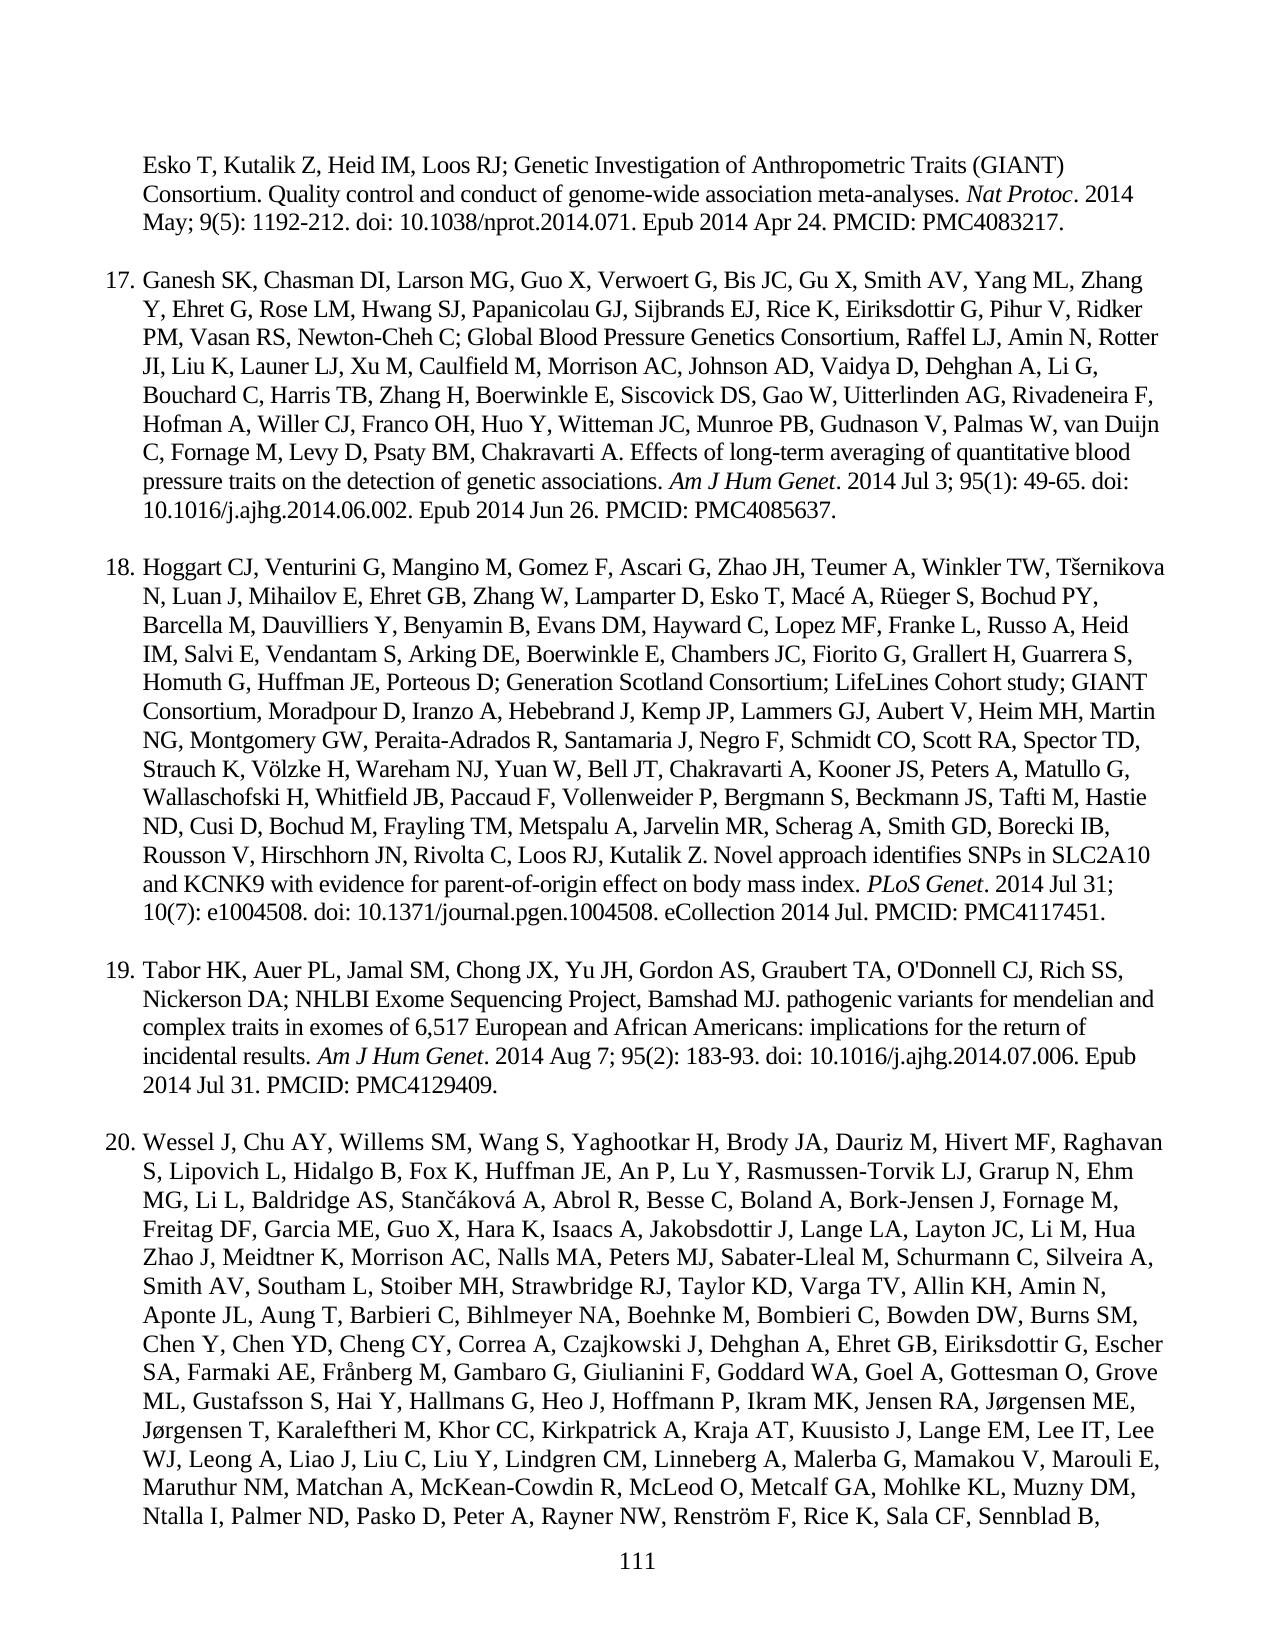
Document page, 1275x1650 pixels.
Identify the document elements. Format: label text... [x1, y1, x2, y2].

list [105, 150, 1170, 236]
list Tabor HK, Auer PL, Jamal SM, Chong JX, Yu JH, Gordon AS, Graubert TA, O'Donnell CJ, Rich SS, Nickerson DA; NHLBI Exome Sequencing Project, Bamshad MJ. pathogenic variants for mendelian and complex traits in exomes of 6,517 European and African Americans: implications for the return of incidental results. Am J Hum Genet. 2014 Aug 7; 95(2): 183-93. doi: 10.1016/j.ajhg.2014.07.006. Epub 2014 Jul 31. PMCID: PMC4129409. [105, 955, 1170, 1099]
list Ganesh SK, Chasman DI, Larson MG, Guo X, Verwoert G, Bis JC, Gu X, Smith AV, Yang ML, Zhang Y, Ehret G, Rose LM, Hwang SJ, Papanicolau GJ, Sijbrands EJ, Rice K, Eiriksdottir G, Pihur V, Ridker PM, Vasan RS, Newton-Cheh C; Global Blood Pressure Genetics Consortium, Raffel LJ, Amin N, Rotter JI, Liu K, Launer LJ, Xu M, Caulfield M, Morrison AC, Johnson AD, Vaidya D, Dehghan A, Li G, Bouchard C, Harris TB, Zhang H, Boerwinkle E, Siscovick DS, Gao W, Uitterlinden AG, Rivadeneira F, Hofman A, Willer CJ, Franco OH, Huo Y, Witteman JC, Munroe PB, Gudnason V, Palmas W, van Duijn C, Fornage M, Levy D, Psaty BM, Chakravarti A. Effects of long-term averaging of quantitative blood pressure traits on the detection of genetic associations. Am J Hum Genet. 2014 Jul 3; 95(1): 49-65. doi: 10.1016/j.ajhg.2014.06.002. Epub 2014 Jun 26. PMCID: PMC4085637. [105, 265, 1170, 524]
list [105, 1127, 1170, 1530]
list Hoggart CJ, Venturini G, Mangino M, Gomez F, Ascari G, Zhao JH, Teumer A, Winkler TW, Tšernikova N, Luan J, Mihailov E, Ehret GB, Zhang W, Lamparter D, Esko T, Macé A, Rüeger S, Bochud PY, Barcella M, Dauvilliers Y, Benyamin B, Evans DM, Hayward C, Lopez MF, Franke L, Russo A, Heid IM, Salvi E, Vendantam S, Arking DE, Boerwinkle E, Chambers JC, Fiorito G, Grallert H, Guarrera S, Homuth G, Huffman JE, Porteous D; Generation Scotland Consortium; LifeLines Cohort study; GIANT Consortium, Moradpour D, Iranzo A, Hebebrand J, Kemp JP, Lammers GJ, Aubert V, Heim MH, Martin NG, Montgomery GW, Peraita-Adrados R, Santamaria J, Negro F, Schmidt CO, Scott RA, Spector TD, Strauch K, Völzke H, Wareham NJ, Yuan W, Bell JT, Chakravarti A, Kooner JS, Peters A, Matullo G, Wallaschofski H, Whitfield JB, Paccaud F, Vollenweider P, Bergmann S, Beckmann JS, Tafti M, Hastie ND, Cusi D, Bochud M, Frayling TM, Metspalu A, Jarvelin MR, Scherag A, Smith GD, Borecki IB, Rousson V, Hirschhorn JN, Rivolta C, Loos RJ, Kutalik Z. Novel approach identifies SNPs in SLC2A10 and KCNK9 with evidence for parent-of-origin effect on body mass index. PLoS Genet. 2014 Jul 31; 10(7): e1004508. doi: 10.1371/journal.pgen.1004508. eCollection 2014 Jul. PMCID: PMC4117451. [105, 552, 1170, 926]
